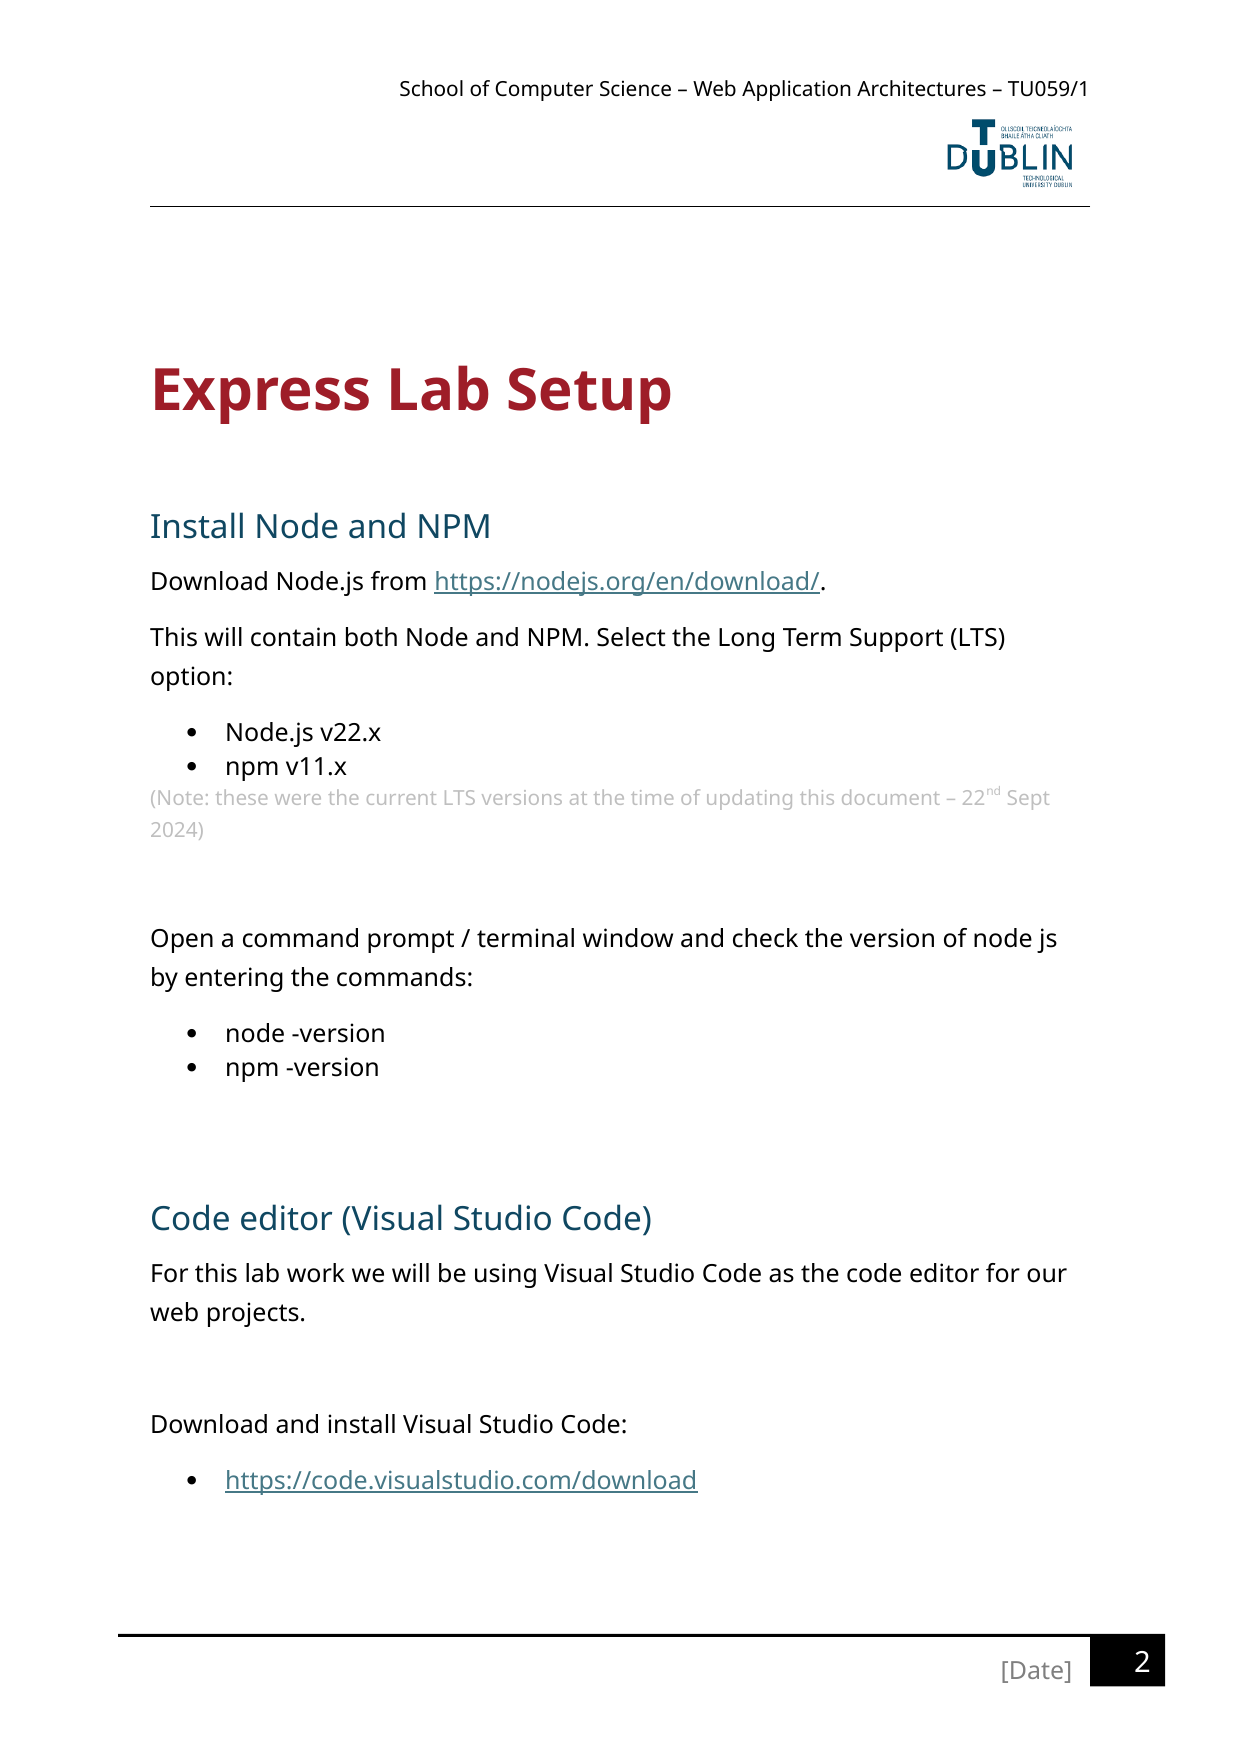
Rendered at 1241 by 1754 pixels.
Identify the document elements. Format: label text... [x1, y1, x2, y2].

text This will contain both Node and NPM. Select the Long Term Support (LTS) option: [150, 619, 1090, 693]
picture [928, 102, 1091, 204]
text (Note: these were the current LTS versions at the time of updating this document – 22nd Sept 2024) [150, 783, 1090, 844]
text Download and install Visual Studio Code: [150, 1406, 1090, 1441]
list npm -version [187, 1049, 1090, 1083]
text Download Node.js from https://nodejs.org/en/download/. [150, 564, 1090, 598]
text For this lab work we will be using Visual Studio Code as the code editor for our web projects. [150, 1256, 1090, 1329]
subtitle Express Lab Setup [150, 348, 1090, 427]
subtitle Install Node and NPM [150, 503, 1090, 548]
subtitle Code editor (Visual Studio Code) [150, 1195, 1090, 1241]
text Open a command prompt / terminal window and check the version of node js by entering the commands: [150, 920, 1090, 993]
list Node.js v22.x [187, 714, 1090, 748]
list https://code.visualstudio.com/download [187, 1462, 1090, 1496]
list npm v11.x [187, 748, 1090, 783]
list node -version [187, 1015, 1090, 1049]
